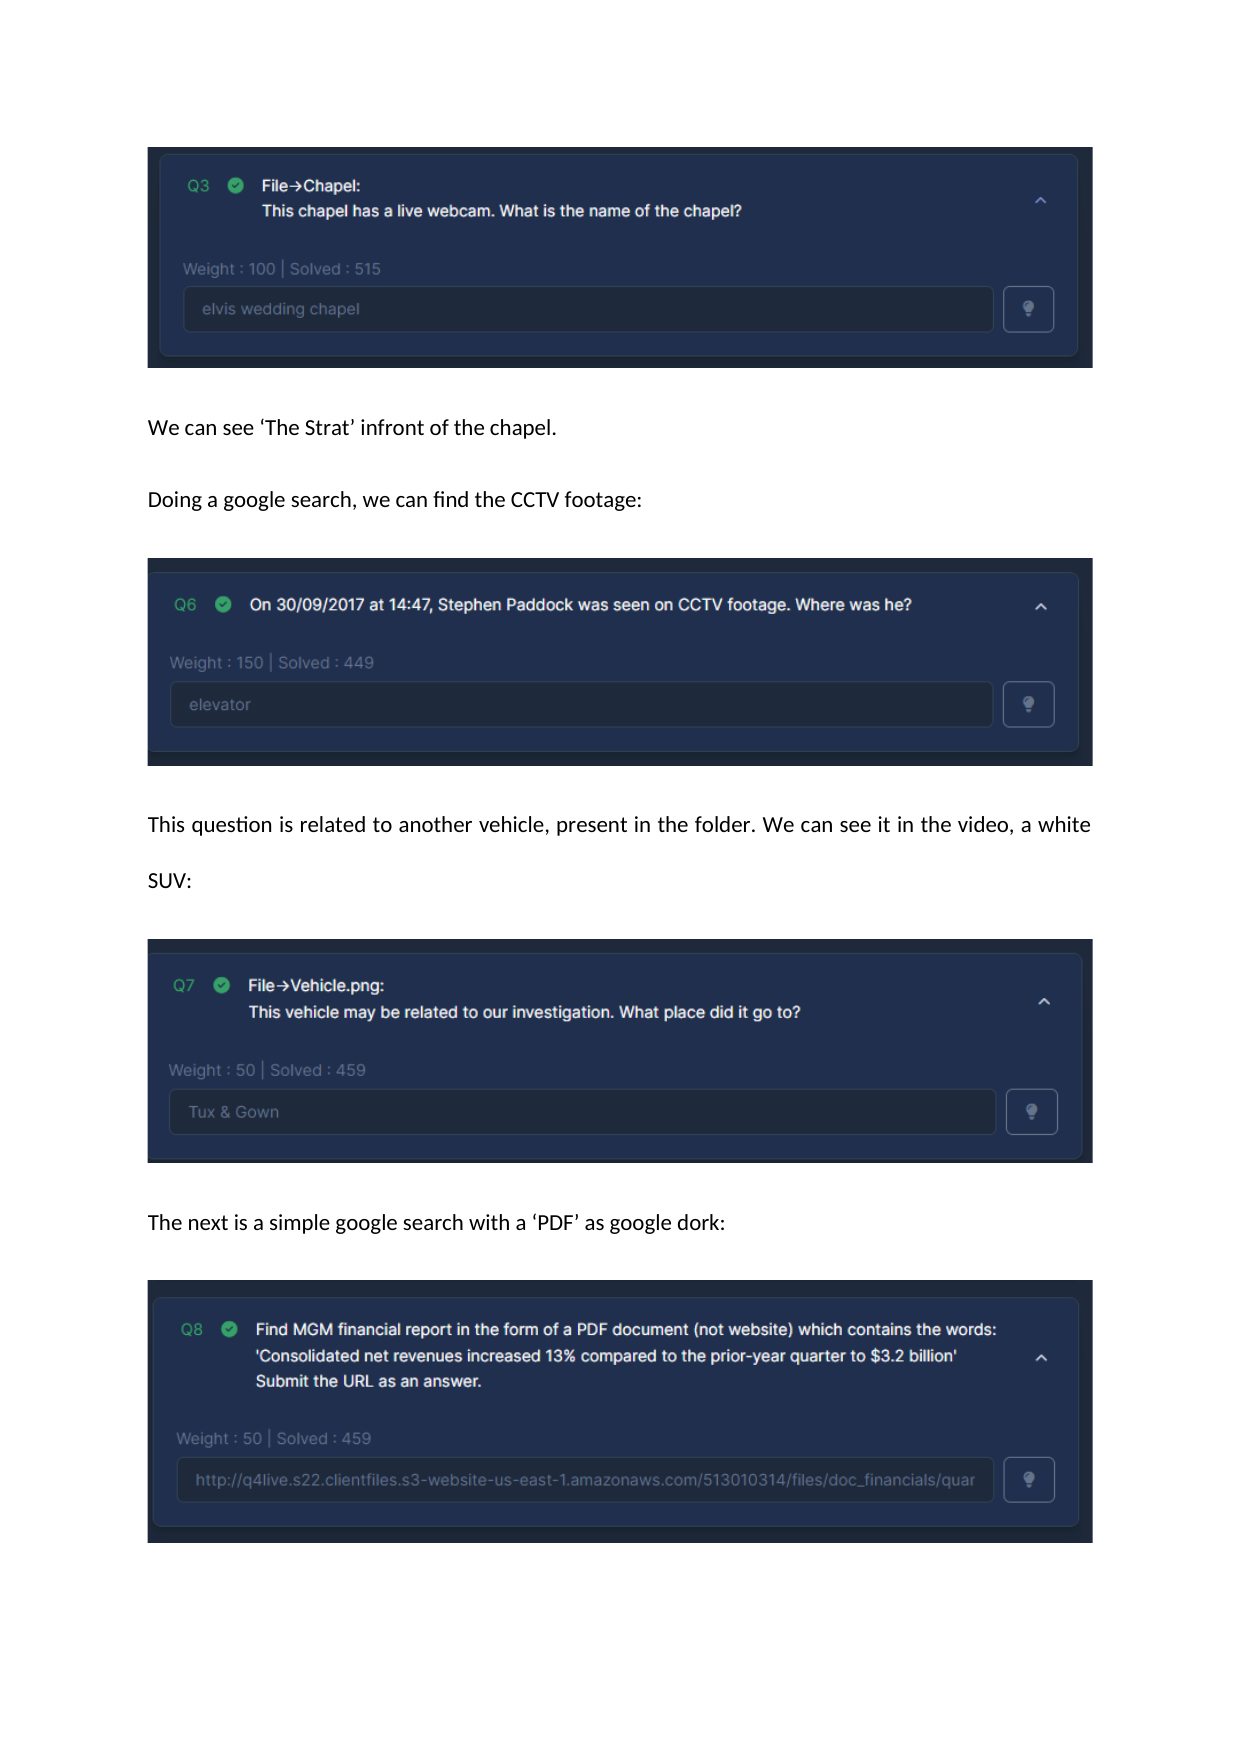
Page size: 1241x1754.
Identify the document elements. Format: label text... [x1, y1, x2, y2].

text The next is a simple google search with a ‘PDF’ as google dork: [148, 1208, 1093, 1236]
picture [147, 147, 1093, 368]
picture [147, 558, 1093, 766]
picture [147, 1280, 1093, 1543]
text This question is related to another vehicle, present in the folder. We can see it in the video, a white SUV: [148, 810, 1093, 894]
text We can see ‘The Strat’ infront of the chapel. [148, 413, 1093, 441]
picture [147, 939, 1093, 1163]
text Doing a google search, we can find the CCTV footage: [148, 485, 1093, 513]
